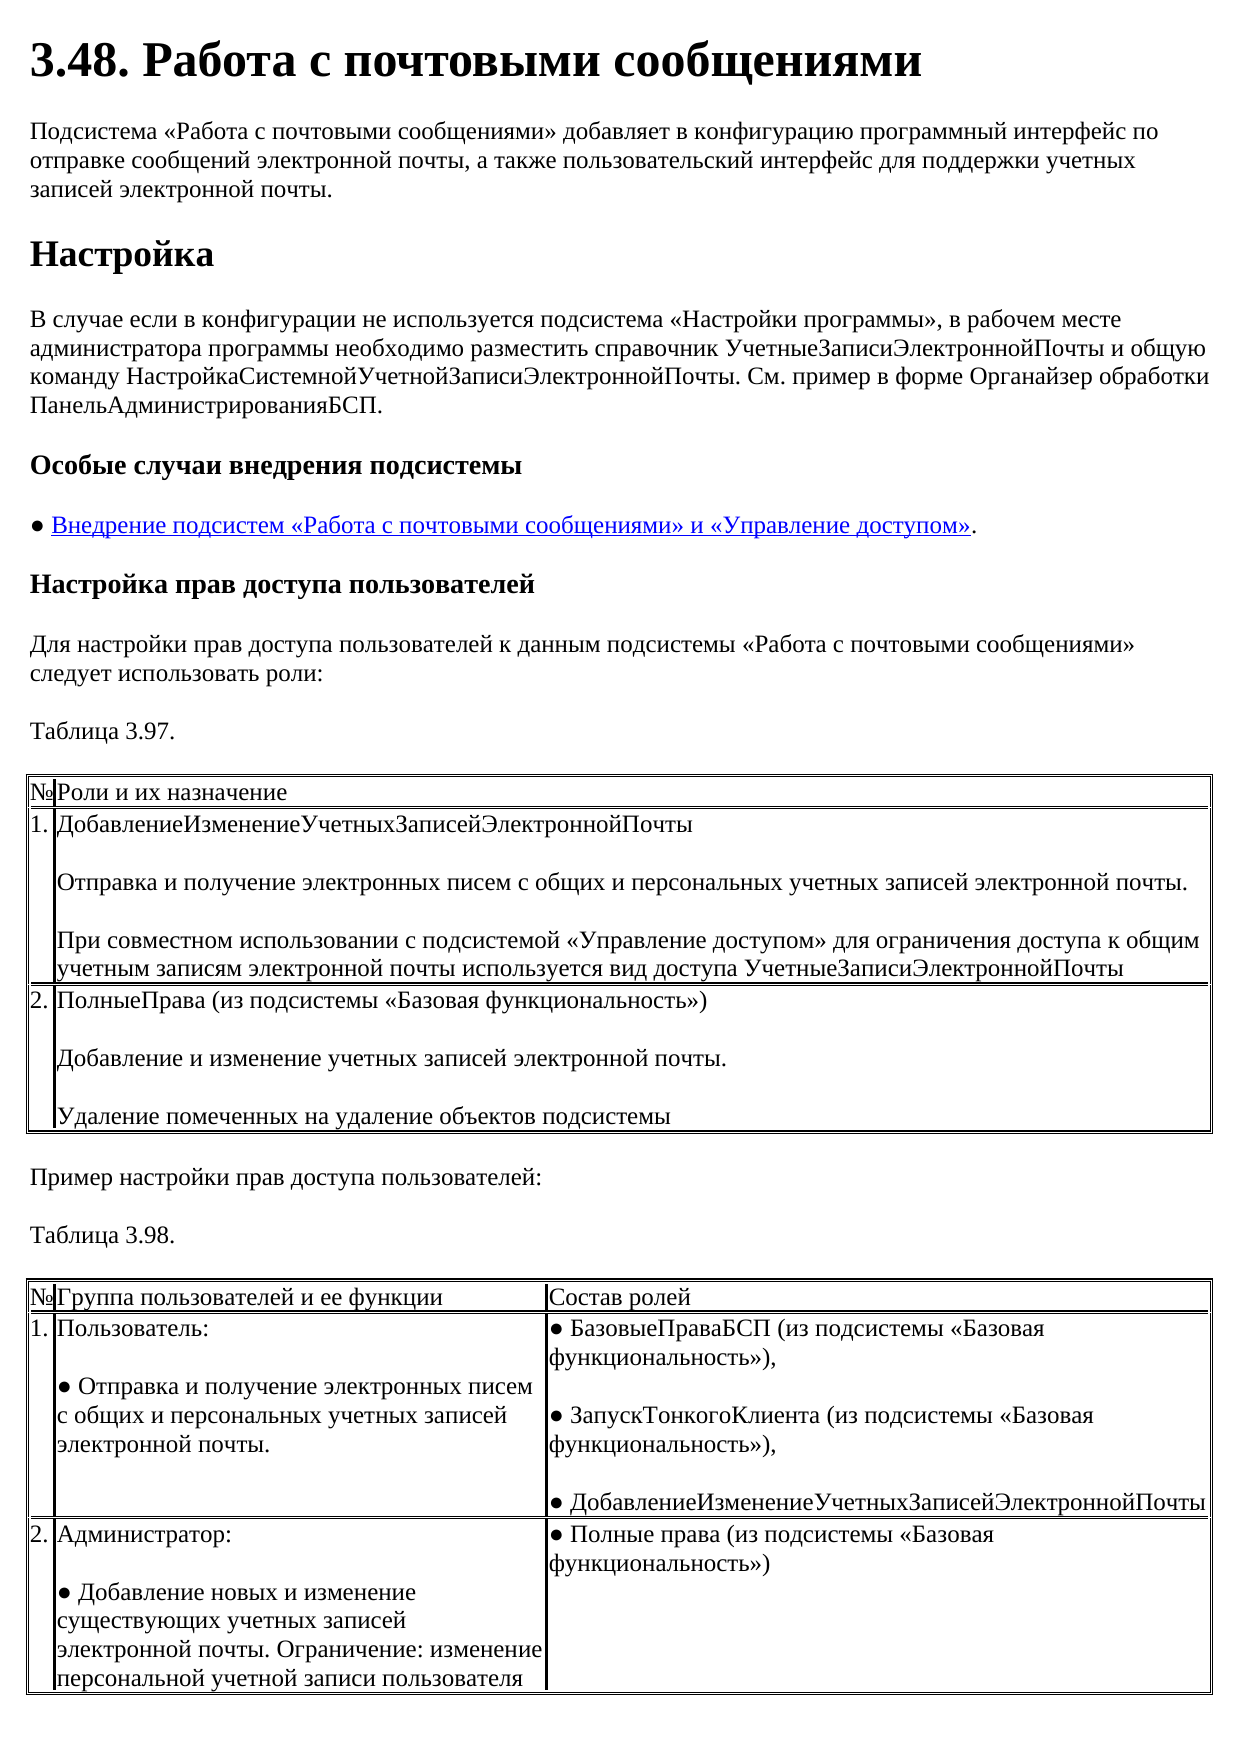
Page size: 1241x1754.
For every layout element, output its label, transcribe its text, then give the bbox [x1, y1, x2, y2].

text Подсистема «Работа с почтовыми сообщениями» добавляет в конфигурацию программный интерфейс по отправке сообщений электронной почты, а также пользовательский интерфейс для поддержки учетных записей электронной почты. [29, 116, 1211, 202]
table_cell 1. [27, 806, 54, 982]
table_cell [546, 1516, 1211, 1692]
text Для настройки прав доступа пользователей к данным подсистемы «Работа с почтовыми сообщениями» следует использовать роли: [29, 629, 1211, 687]
table_cell ● БазовыеПраваБСП (из подсистемы «Базовая функциональность»), ● ЗапускТонкогоКлиента (из подсистемы «Базовая функциональность»), ● ДобавлениеИзменениеУчетныхЗаписейЭлектроннойПочты [548, 1310, 1210, 1516]
text Особые случаи внедрения подсистемы [29, 448, 1211, 481]
table_cell 2. [27, 1516, 54, 1692]
table_cell ДобавлениеИзменениеУчетныхЗаписейЭлектроннойПочты Отправка и получение электронных писем с общих и персональных учетных записей электронной почты. При совместном использовании с подсистемой «Управление доступом» для ограничения доступа к общим учетным записям электронной почты используется вид доступа УчетныеЗаписиЭлектроннойПочты [54, 806, 1211, 982]
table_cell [54, 1519, 546, 1692]
table_cell Пользователь: ● Отправка и получение электронных писем с общих и персональных учетных записей электронной почты. [56, 1314, 545, 1516]
text Настройка [29, 232, 1211, 275]
text Настройка прав доступа пользователей [29, 568, 1211, 600]
text ● Внедрение подсистем «Работа с почтовыми сообщениями» и «Управление доступом». [29, 510, 1211, 538]
table_header Роли и их назначение [54, 777, 1210, 806]
text Таблица 3.97. [29, 716, 1211, 744]
table_header Группа пользователей и ее функции [54, 1282, 546, 1310]
table_cell 2. [29, 982, 54, 1130]
text В случае если в конфигурации не используется подсистема «Настройки программы», в рабочем месте администратора программы необходимо разместить справочник УчетныеЗаписиЭлектроннойПочты и общую команду НастройкаСистемнойУчетнойЗаписиЭлектроннойПочты. См. пример в форме Органайзер обработки ПанельАдминистрированияБСП. [29, 304, 1211, 419]
text 3.48. Работа с почтовыми сообщениями [29, 29, 1211, 87]
table_cell 1. [29, 1310, 53, 1516]
table_cell ПолныеПрава (из подсистемы «Базовая функциональность») Добавление и изменение учетных записей электронной почты. Удаление помеченных на удаление объектов подсистемы [54, 982, 1210, 1130]
text Пример настройки прав доступа пользователей: [29, 1162, 1211, 1191]
table_header № [29, 1282, 54, 1310]
table_header Состав ролей [546, 1282, 1210, 1310]
table_header № [29, 777, 54, 806]
text Таблица 3.98. [29, 1220, 1211, 1249]
